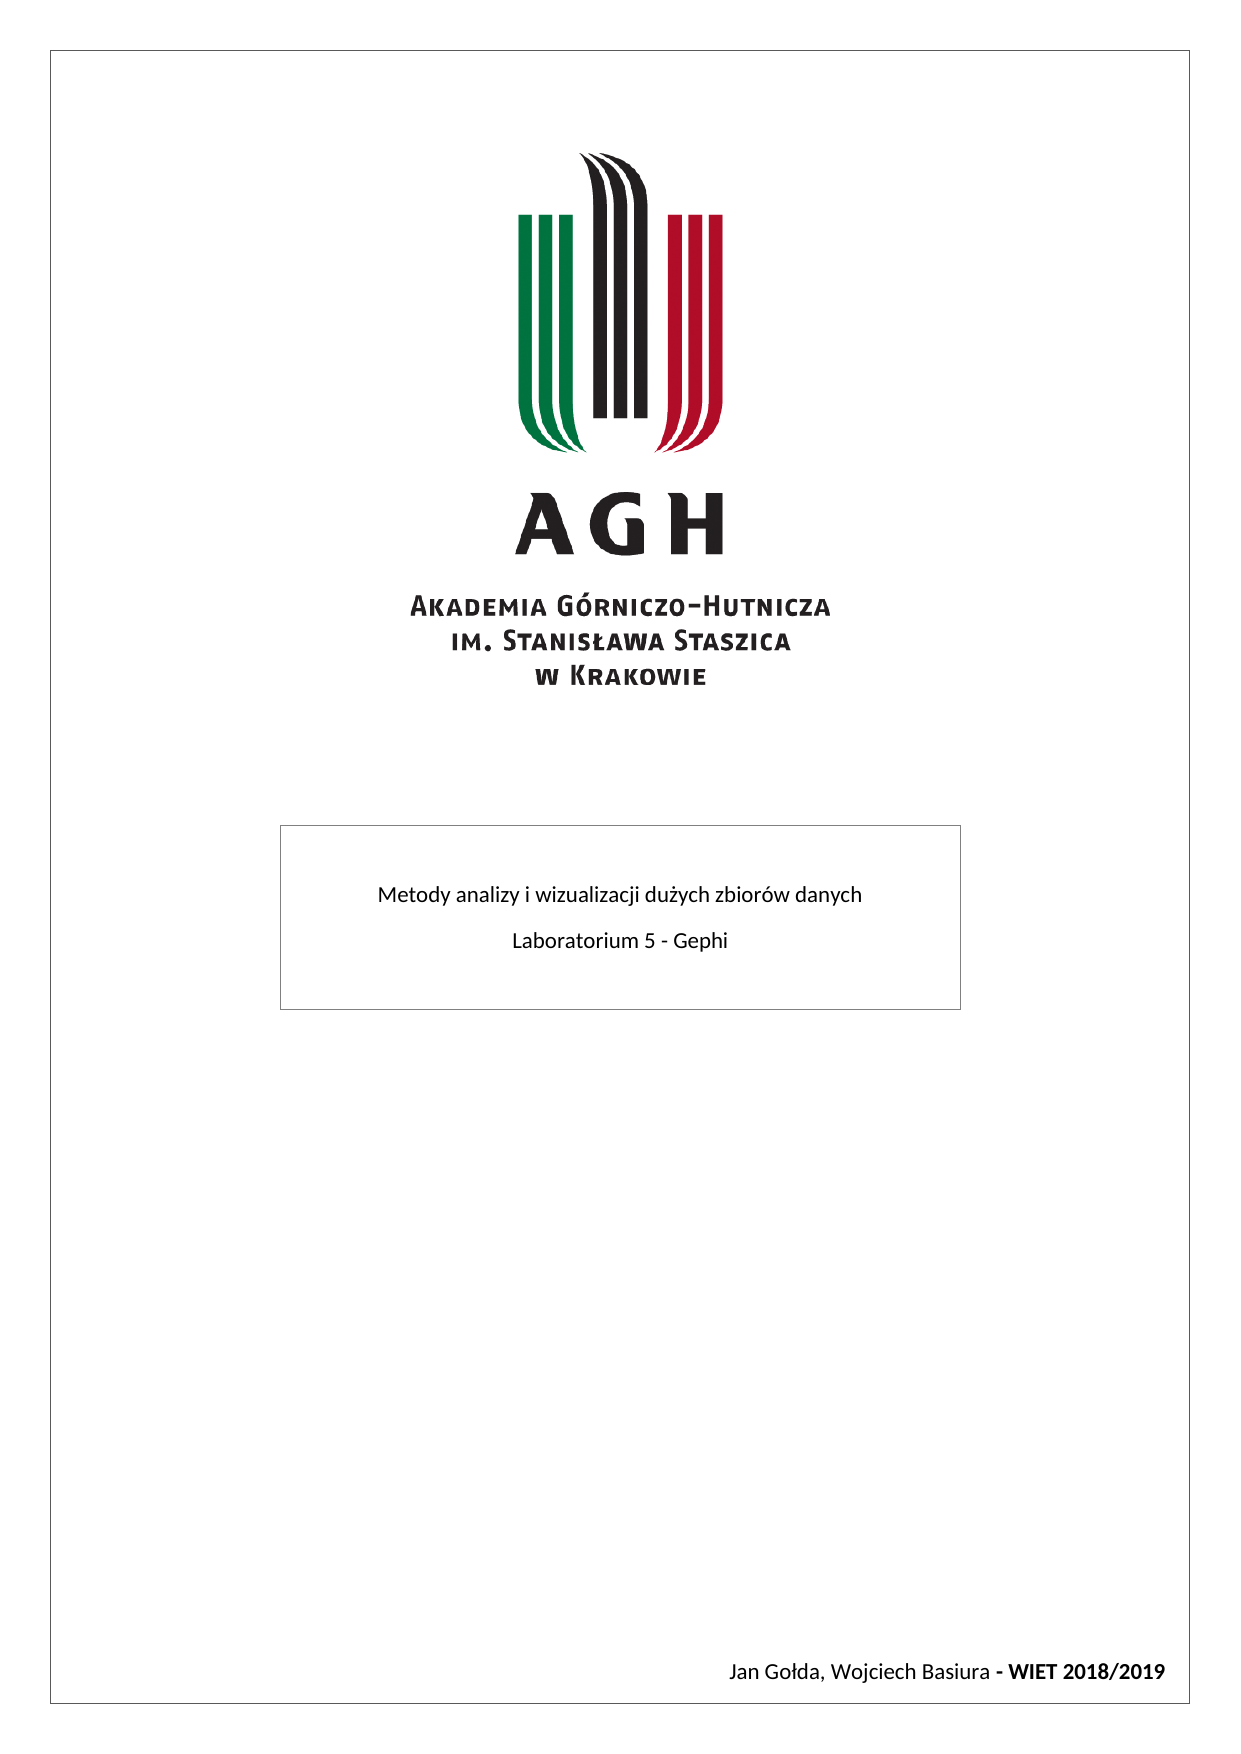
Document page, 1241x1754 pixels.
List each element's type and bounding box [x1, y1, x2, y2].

picture [374, 153, 866, 685]
